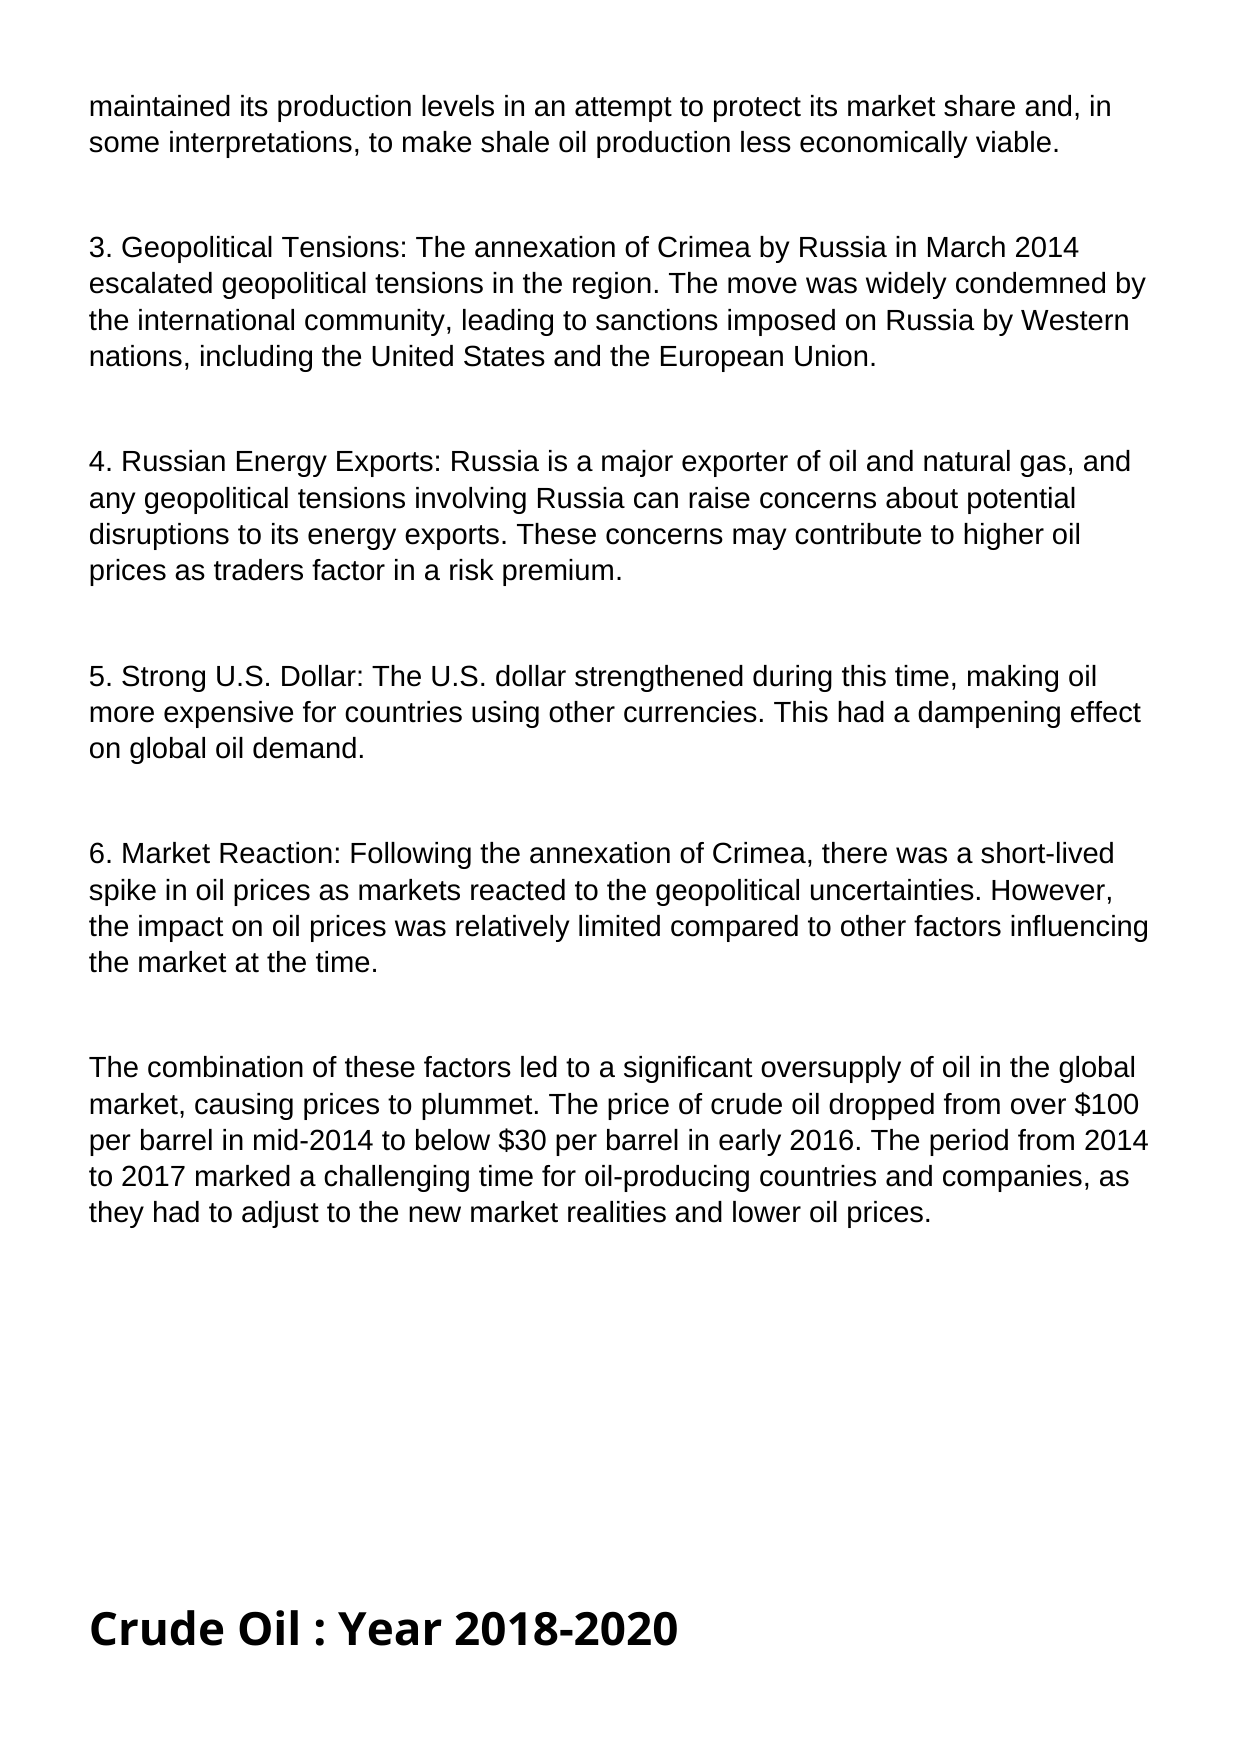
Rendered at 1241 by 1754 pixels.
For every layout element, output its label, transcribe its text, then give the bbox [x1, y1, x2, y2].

text 4. Russian Energy Exports: Russia is a major exporter of oil and natural gas, and any geopolitical tensions involving Russia can raise concerns about potential disruptions to its energy exports. These concerns may contribute to higher oil prices as traders factor in a risk premium. [89, 444, 1152, 586]
text 6. Market Reaction: Following the annexation of Crimea, there was a short-lived spike in oil prices as markets reacted to the geopolitical uncertainties. However, the impact on oil prices was relatively limited compared to other factors influencing the market at the time. [89, 836, 1152, 978]
text 3. Geopolitical Tensions: The annexation of Crimea by Russia in March 2014 escalated geopolitical tensions in the region. The move was widely condemned by the international community, leading to sanctions imposed on Russia by Western nations, including the United States and the European Union. [89, 230, 1152, 372]
text 5. Strong U.S. Dollar: The U.S. dollar strengthened during this time, making oil more expensive for countries using other currencies. This had a dampening effect on global oil demand. [89, 658, 1152, 764]
text Crude Oil : Year 2018-2020 [89, 1597, 1152, 1659]
text The combination of these factors led to a significant oversupply of oil in the global market, causing prices to plummet. The price of crude oil dropped from over $100 per barrel in mid-2014 to below $30 per barrel in early 2016. The period from 2014 to 2017 marked a challenging time for oil-producing countries and companies, as they had to adjust to the new market realities and lower oil prices. [89, 1051, 1152, 1229]
